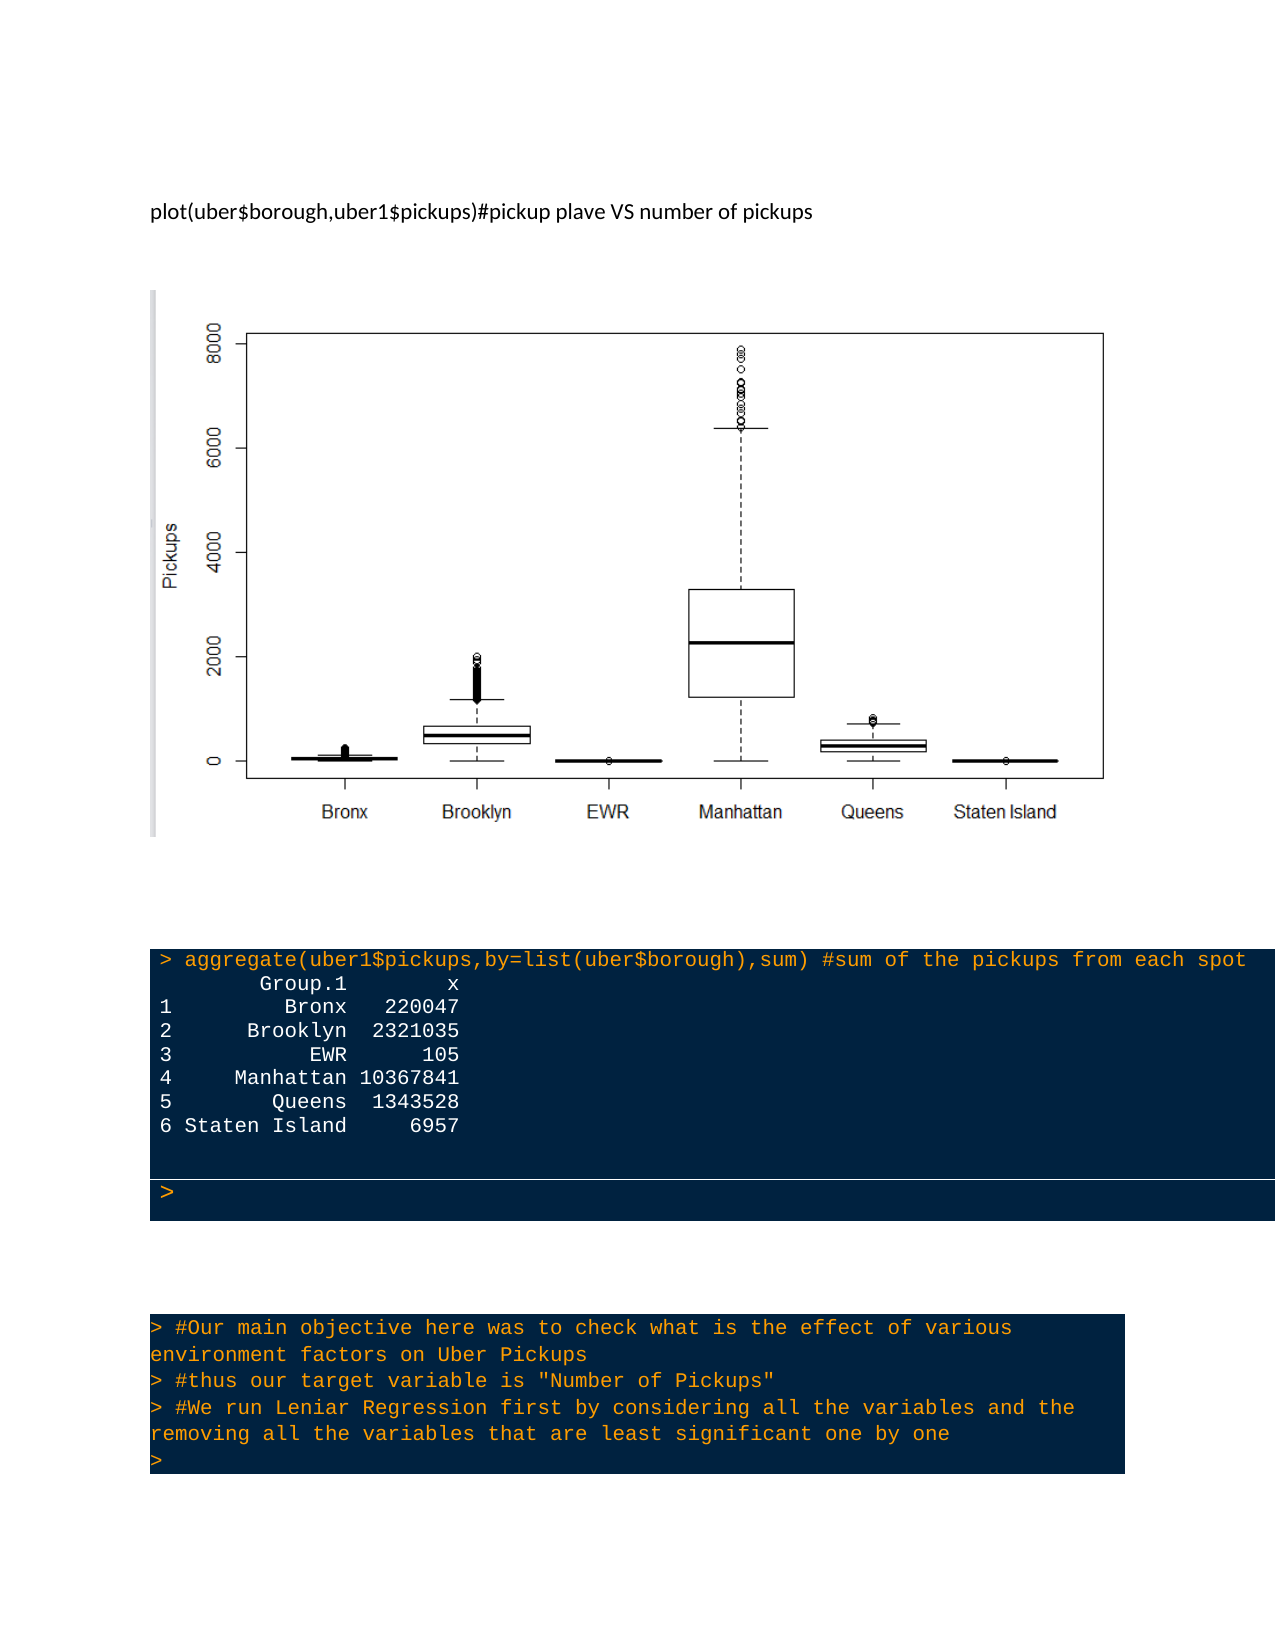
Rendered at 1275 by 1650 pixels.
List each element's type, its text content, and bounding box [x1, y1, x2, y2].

table_cell [150, 1180, 1275, 1221]
text > [150, 1447, 1125, 1474]
text plot(uber$borough,uber1$pickups)#pickup plave VS number of pickups [150, 197, 1125, 225]
text > #thus our target variable is "Number of Pickups" [150, 1367, 1125, 1394]
table_header > aggregate(uber1$pickups,by=list(uber$borough),sum) #sum of the pickups from each spot Group.1 x 1 Bronx 220047 2 Brooklyn 2321035 3 EWR 105 4 Manhattan 10367841 5 Queens 1343528 6 Staten Island 6957 [150, 949, 1275, 1179]
picture [150, 290, 1125, 837]
text > #We run Leniar Regression first by considering all the variables and the removing all the variables that are least significant one by one [150, 1394, 1125, 1447]
text > #Our main objective here was to check what is the effect of various environment factors on Uber Pickups [150, 1314, 1125, 1367]
